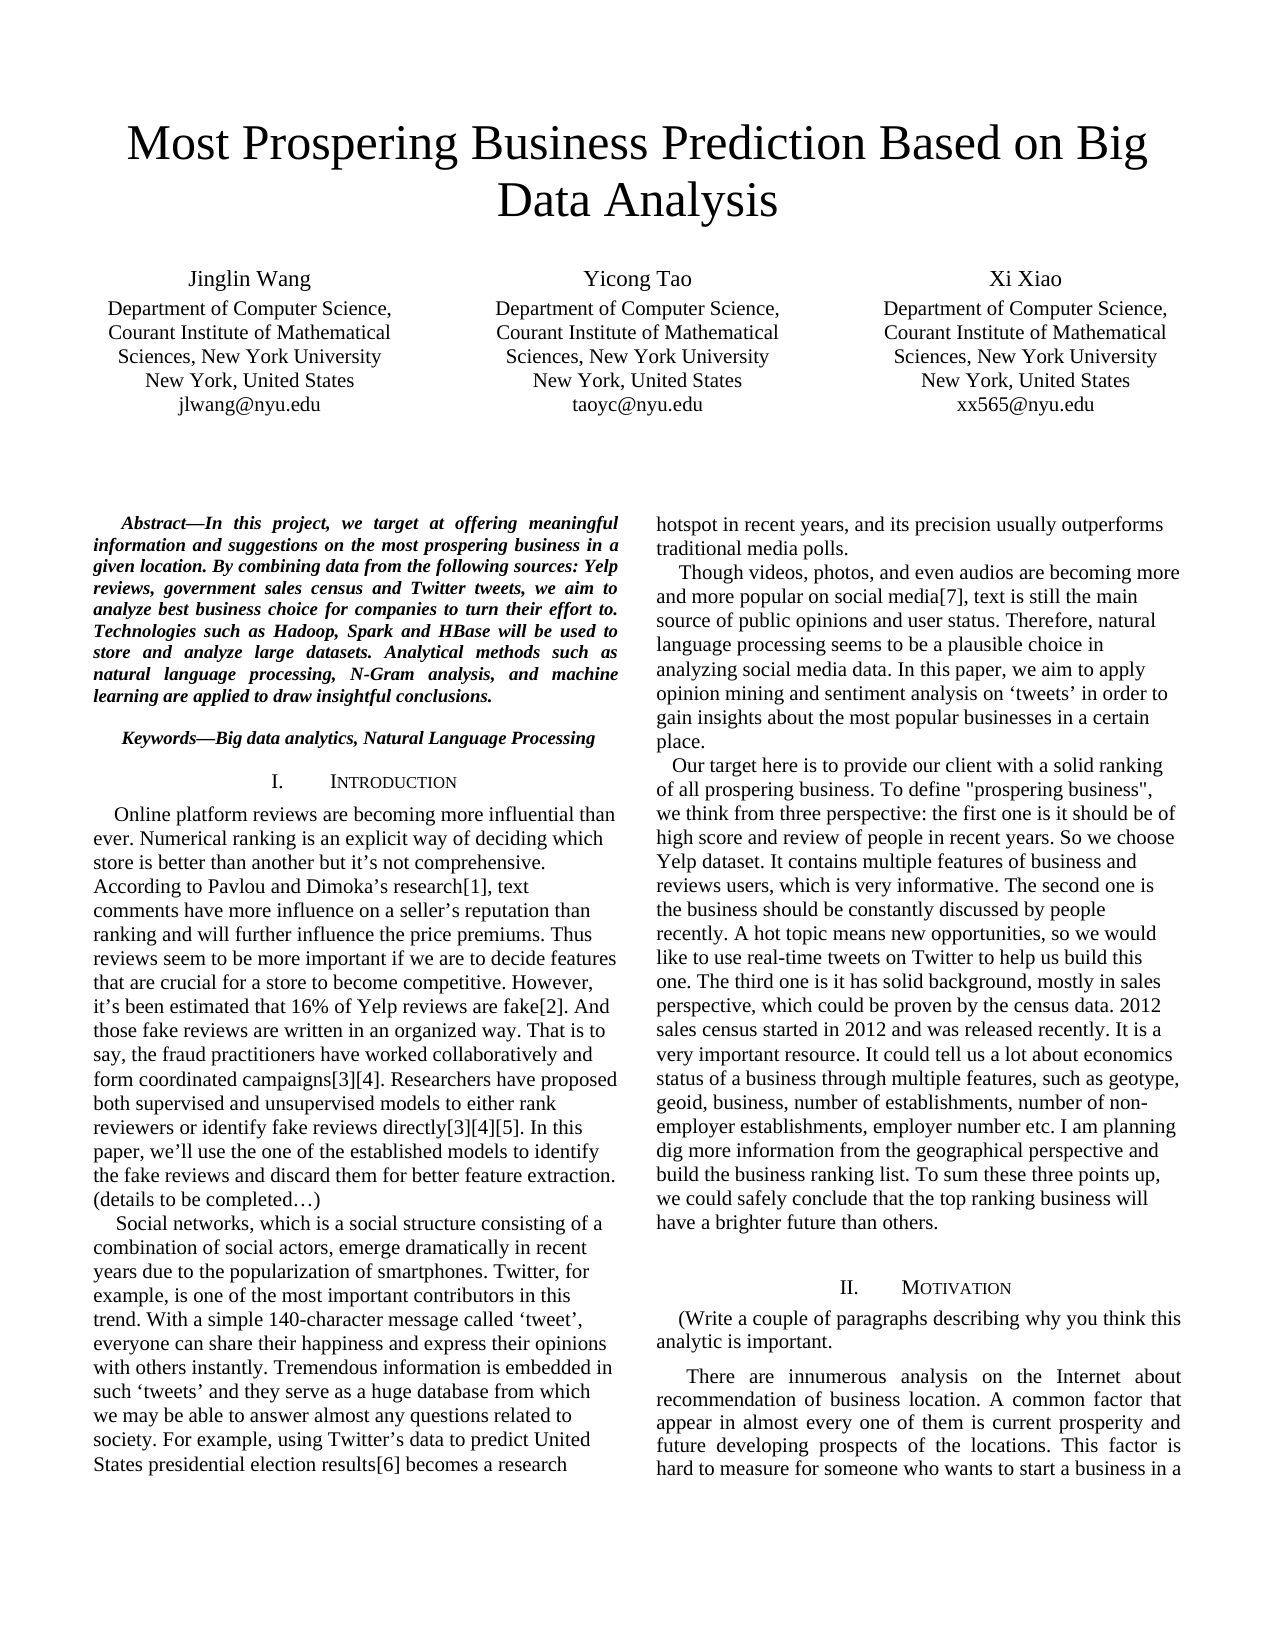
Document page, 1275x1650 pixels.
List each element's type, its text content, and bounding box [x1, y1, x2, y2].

text Jinglin Wang [93, 265, 406, 291]
subtitle Introduction [93, 769, 619, 793]
text xx565@nyu.edu [869, 392, 1182, 416]
subtitle Motivation [656, 1275, 1182, 1299]
text Though videos, photos, and even audios are becoming more and more popular on social media[7], text is still the main source of public opinions and user status. Therefore, natural language processing seems to be a plausible choice in analyzing social media data. In this paper, we aim to apply opinion mining and sentiment analysis on ‘tweets’ in order to gain insights about the most popular businesses in a certain place. [656, 560, 1182, 753]
text jlwang@nyu.edu [93, 392, 406, 416]
text New York, United States [869, 368, 1182, 392]
text Abstract—In this project, we target at offering meaningful information and suggestions on the most prospering business in a given location. By combining data from the following sources: Yelp reviews, government sales census and Twitter tweets, we aim to analyze best business choice for companies to turn their effort to. Technologies such as Hadoop, Spark and HBase will be used to store and analyze large datasets. Analytical methods such as natural language processing, N-Gram analysis, and machine learning are applied to draw insightful conclusions. [93, 512, 619, 706]
text Most Prospering Business Prediction Based on Big Data Analysis [93, 112, 1182, 227]
text (Write a couple of paragraphs describing why you think this analytic is important. [656, 1307, 1182, 1353]
text Our target here is to provide our client with a solid ranking of all prospering business. To define "prospering business", we think from three perspective: the first one is it should be of high score and review of people in recent years. So we choose Yelp dataset. It contains multiple features of business and reviews users, which is very informative. The second one is the business should be constantly discussed by people recently. A hot topic means new opportunities, so we would like to use real-time tweets on Twitter to help us build this one. The third one is it has solid background, mostly in sales perspective, which could be proven by the census data. 2012 sales census started in 2012 and was released recently. It is a very important resource. It could tell us a lot about economics status of a business through multiple features, such as geotype, geoid, business, number of establishments, number of non-employer establishments, employer number etc. I am planning dig more information from the geographical perspective and build the business ranking list. To sum these three points up, we could safely conclude that the top ranking business will have a brighter future than others. [656, 753, 1182, 1234]
text Keywords—Big data analytics, Natural Language Processing [93, 727, 619, 748]
text New York, United States [481, 368, 794, 392]
text Online platform reviews are becoming more influential than ever. Numerical ranking is an explicit way of deciding which store is better than another but it’s not comprehensive. According to Pavlou and Dimoka’s research[1], text comments have more influence on a seller’s reputation than ranking and will further influence the price premiums. Thus reviews seem to be more important if we are to decide features that are crucial for a store to become competitive. However, it’s been estimated that 16% of Yelp reviews are fake[2]. And those fake reviews are written in an organized way. That is to say, the fraud practitioners have worked collaboratively and form coordinated campaigns[3][4]. Researchers have proposed both supervised and unsupervised models to either rank reviewers or identify fake reviews directly[3][4][5]. In this paper, we’ll use the one of the established models to identify the fake reviews and discard them for better feature extraction. (details to be completed…) [93, 802, 619, 1211]
text Department of Computer Science, Courant Institute of Mathematical Sciences, New York University [93, 296, 406, 368]
text Department of Computer Science, Courant Institute of Mathematical Sciences, New York University [481, 296, 794, 368]
text Department of Computer Science, Courant Institute of Mathematical Sciences, New York University [869, 296, 1182, 368]
text Xi Xiao [869, 265, 1182, 291]
text New York, United States [93, 368, 406, 392]
text Yicong Tao [481, 265, 794, 291]
text Social networks, which is a social structure consisting of a combination of social actors, emerge dramatically in recent years due to the popularization of smartphones. Twitter, for example, is one of the most important contributors in this trend. With a simple 140-character message called ‘tweet’, everyone can share their happiness and express their opinions with others instantly. Tremendous information is embedded in such ‘tweets’ and they serve as a huge database from which we may be able to answer almost any questions related to society. For example, using Twitter’s data to predict United States presidential election results[6] becomes a research hotspot in recent years, and its precision usually outperforms traditional media polls. [93, 1211, 619, 1476]
text taoyc@nyu.edu [481, 392, 794, 416]
